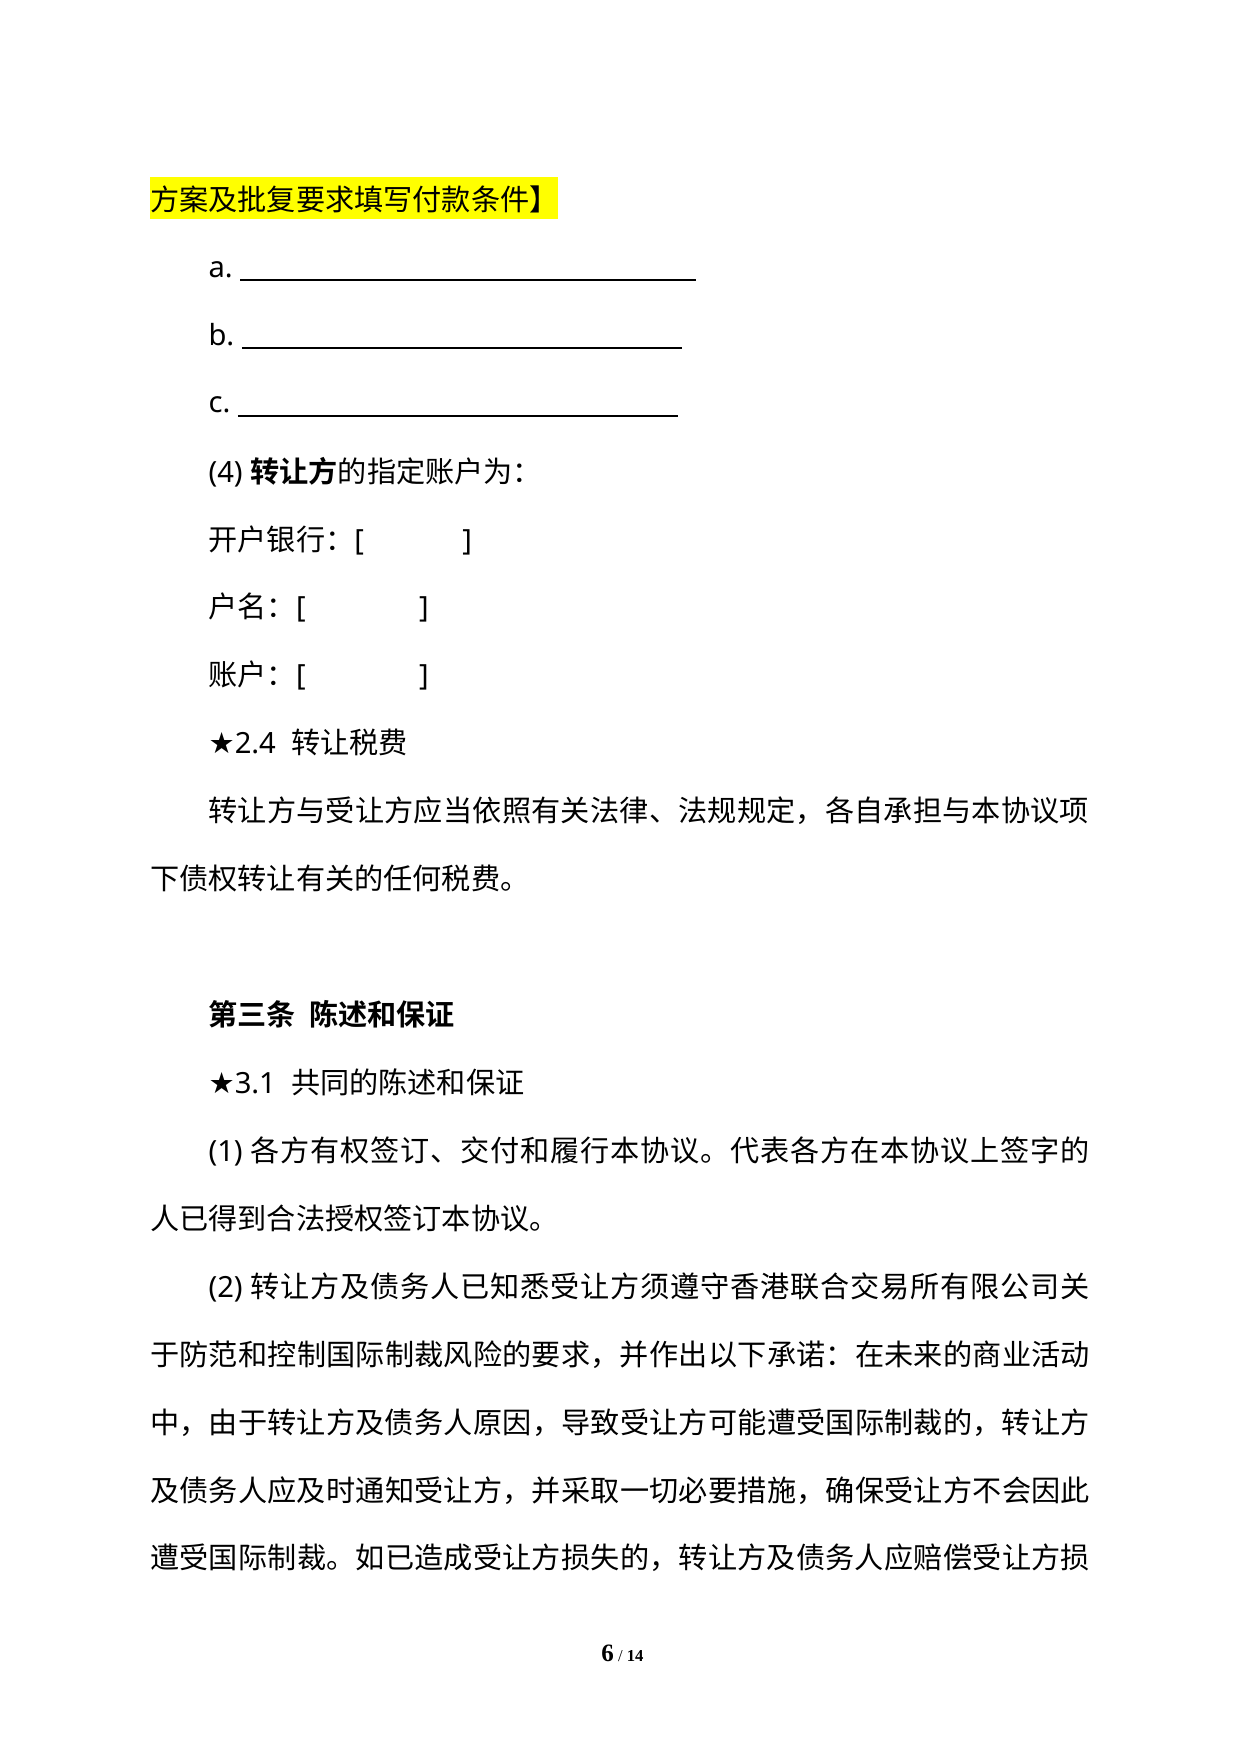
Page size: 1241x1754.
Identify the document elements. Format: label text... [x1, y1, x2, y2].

text (4) 转让方的指定账户为： [150, 436, 1090, 503]
list 各方有权签订、交付和履行本协议。代表各方在本协议上签字的人已得到合法授权签订本协议。 [150, 1115, 1090, 1251]
text 账户：[ ] [150, 639, 1090, 707]
text 转让方与受让方应当依照有关法律、法规规定，各自承担与本协议项下债权转让有关的任何税费。 [150, 775, 1090, 911]
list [150, 1251, 1090, 1590]
text b. [150, 300, 1090, 368]
text ★3.1 共同的陈述和保证 [150, 1047, 1090, 1115]
text 户名：[ ] [150, 571, 1090, 639]
text 第三条 陈述和保证 [150, 979, 1090, 1047]
text a. [150, 232, 1090, 300]
text 开户银行：[ ] [150, 503, 1090, 571]
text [150, 164, 1090, 232]
text c. [150, 368, 1090, 436]
text ★2.4 转让税费 [150, 707, 1090, 775]
